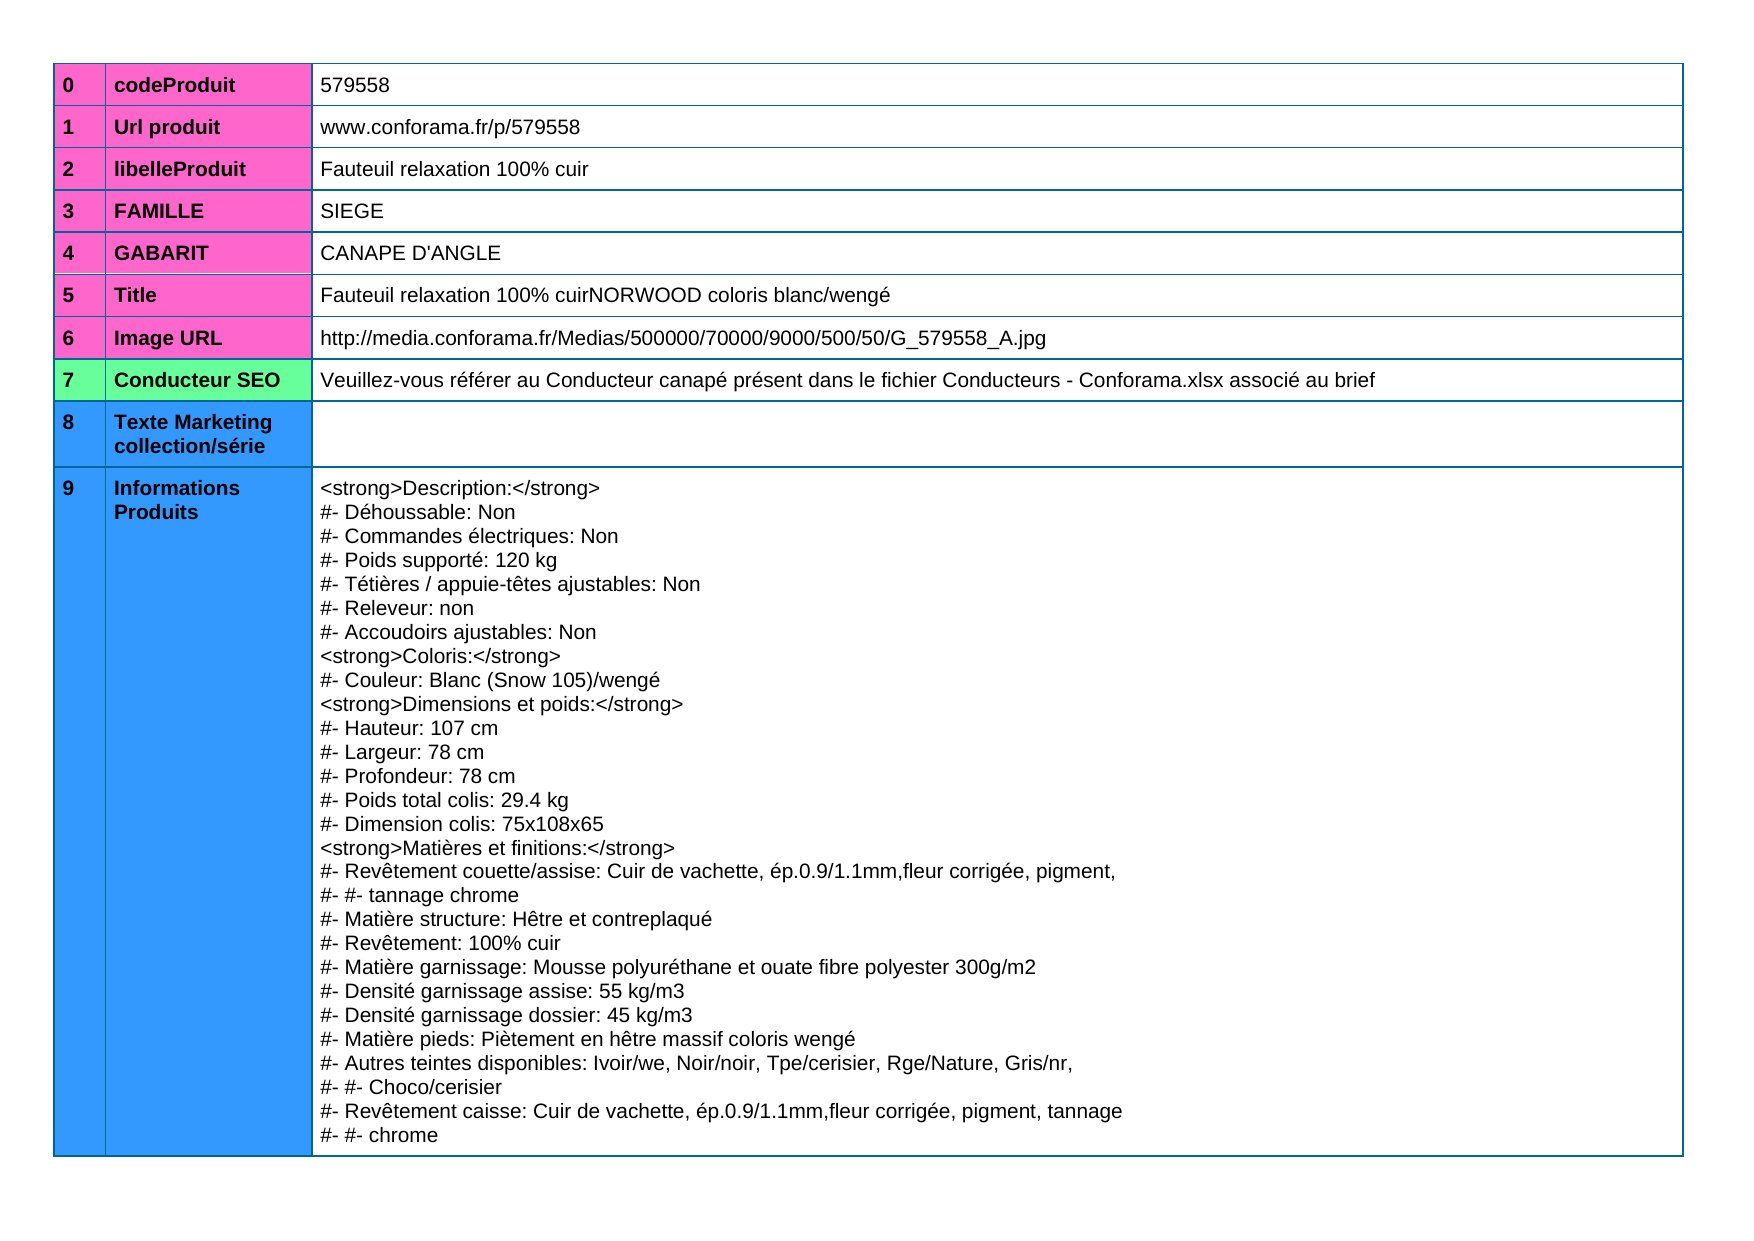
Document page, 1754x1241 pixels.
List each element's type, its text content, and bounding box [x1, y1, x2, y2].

table_header codeProduit [106, 64, 311, 105]
table_cell Conducteur SEO [106, 360, 311, 400]
table_cell 2 [55, 148, 105, 189]
table_cell Fauteuil relaxation 100% cuir [313, 148, 1682, 189]
table_cell www.conforama.fr/p/579558 [313, 106, 1682, 147]
table_cell 6 [55, 317, 105, 358]
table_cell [313, 468, 1682, 1155]
table_cell SIEGE [313, 191, 1682, 231]
table_cell [313, 402, 1682, 466]
table_cell Title [106, 275, 311, 316]
table_header 579558 [313, 64, 1682, 105]
table_header 0 [55, 64, 105, 105]
table_cell CANAPE D'ANGLE [313, 233, 1682, 273]
table_cell GABARIT [106, 233, 311, 273]
table_cell FAMILLE [106, 191, 311, 231]
table_cell 1 [55, 106, 105, 147]
table_cell 8 [55, 402, 105, 466]
table_cell 4 [55, 233, 105, 273]
table_cell Url produit [106, 106, 311, 147]
table_cell http://media.conforama.fr/Medias/500000/70000/9000/500/50/G_579558_A.jpg [313, 317, 1682, 358]
table_cell Veuillez-vous référer au Conducteur canapé présent dans le fichier Conducteurs - Conforama.xlsx associé au brief [313, 360, 1682, 400]
table_cell 5 [55, 275, 105, 316]
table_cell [106, 468, 311, 1155]
table_cell Image URL [106, 317, 311, 358]
table_cell 3 [55, 191, 105, 231]
table_cell Fauteuil relaxation 100% cuirNORWOOD coloris blanc/wengé [313, 275, 1682, 316]
table_cell Texte Marketing collection/série [106, 402, 311, 466]
table_cell libelleProduit [106, 148, 311, 189]
table_cell 9 [55, 468, 105, 1155]
table_cell 7 [55, 360, 105, 400]
